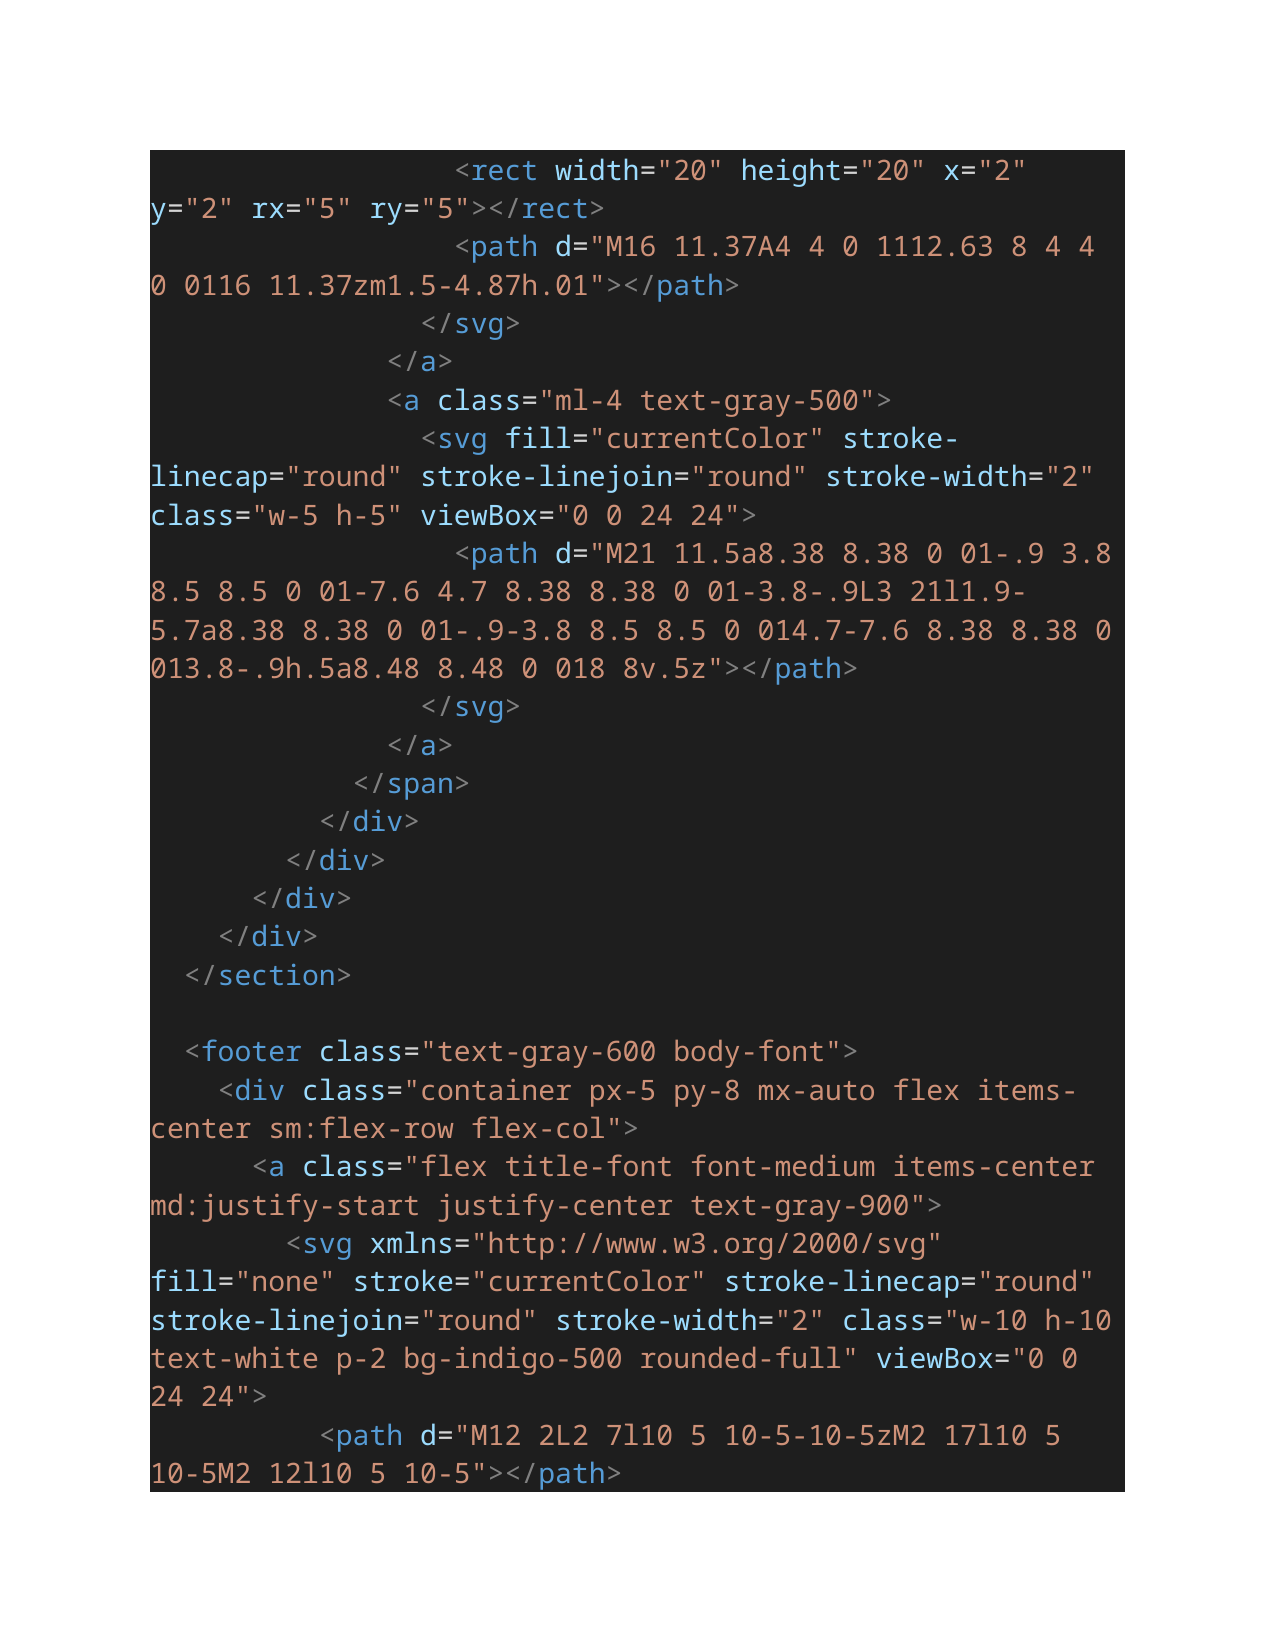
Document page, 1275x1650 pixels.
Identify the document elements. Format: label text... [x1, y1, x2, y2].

text <path d="M12 2L2 7l10 5 10-5-10-5zM2 17l10 5 10-5M2 12l10 5 10-5"></path> [150, 1415, 1125, 1492]
text <path d="M16 11.37A4 4 0 1112.63 8 4 4 0 0116 11.37zm1.5-4.87h.01"></path> [150, 227, 1125, 303]
text <svg xmlns="http://www.w3.org/2000/svg" fill="none" stroke="currentColor" stroke-linecap="round" stroke-linejoin="round" stroke-width="2" class="w-10 h-10 text-white p-2 bg-indigo-500 rounded-full" viewBox="0 0 24 24"> [150, 1223, 1125, 1415]
text </section> [150, 955, 1125, 993]
text </div> [150, 840, 1125, 878]
text </div> [150, 878, 1125, 917]
text </div> [150, 917, 1125, 955]
text <div class="container px-5 py-8 mx-auto flex items-center sm:flex-row flex-col"> [150, 1070, 1125, 1147]
text </span> [150, 763, 1125, 802]
text <a class="ml-4 text-gray-500"> [150, 380, 1125, 418]
text </a> [150, 725, 1125, 763]
text </svg> [150, 303, 1125, 342]
text </svg> [150, 687, 1125, 725]
text <a class="flex title-font font-medium items-center md:justify-start justify-center text-gray-900"> [150, 1147, 1125, 1223]
text <path d="M21 11.5a8.38 8.38 0 01-.9 3.8 8.5 8.5 0 01-7.6 4.7 8.38 8.38 0 01-3.8-.9L3 21l1.9-5.7a8.38 8.38 0 01-.9-3.8 8.5 8.5 0 014.7-7.6 8.38 8.38 0 013.8-.9h.5a8.48 8.48 0 018 8v.5z"></path> [150, 533, 1125, 687]
text </a> [150, 342, 1125, 380]
text </div> [150, 802, 1125, 840]
text <footer class="text-gray-600 body-font"> [150, 1032, 1125, 1070]
text <svg fill="currentColor" stroke-linecap="round" stroke-linejoin="round" stroke-width="2" class="w-5 h-5" viewBox="0 0 24 24"> [150, 418, 1125, 533]
text <rect width="20" height="20" x="2" y="2" rx="5" ry="5"></rect> [150, 150, 1125, 227]
